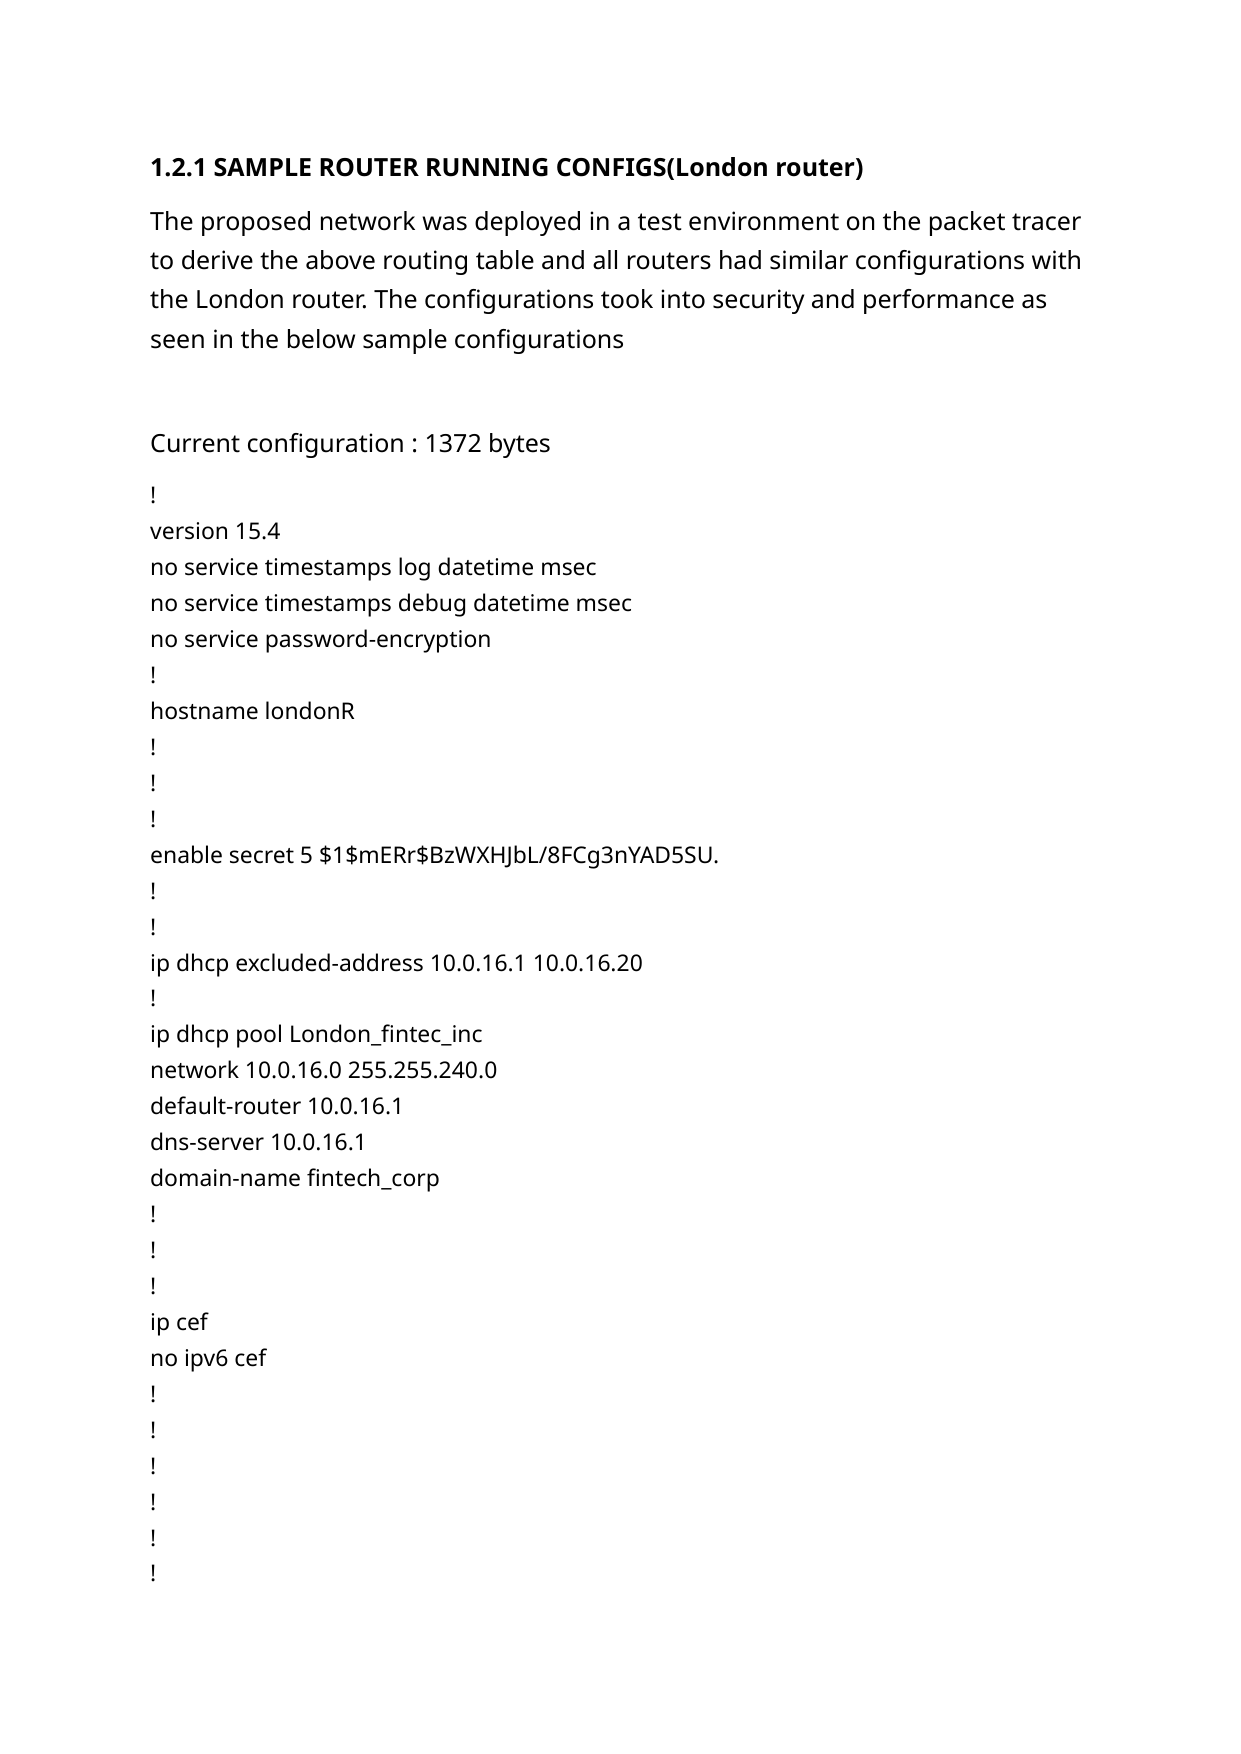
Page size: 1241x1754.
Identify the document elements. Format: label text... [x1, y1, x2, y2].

text The proposed network was deployed in a test environment on the packet tracer to derive the above routing table and all routers had similar configurations with the London router. The configurations took into security and performance as seen in the below sample configurations [150, 204, 1090, 355]
text no ipv6 cef [150, 1342, 1090, 1373]
text domain-name fintech_corp [150, 1162, 1090, 1193]
text ! [150, 1414, 1090, 1445]
text 1.2.1 SAMPLE ROUTER RUNNING CONFIGS(London router) [150, 150, 1090, 184]
text ip cef [150, 1306, 1090, 1337]
text ! [150, 1378, 1090, 1409]
text ip dhcp pool London_fintec_inc [150, 1018, 1090, 1049]
text ! [150, 874, 1090, 906]
text ! [150, 479, 1090, 511]
text ! [150, 1486, 1090, 1517]
text hostname londonR [150, 695, 1090, 726]
text ip dhcp excluded-address 10.0.16.1 10.0.16.20 [150, 946, 1090, 978]
text ! [150, 731, 1090, 762]
text ! [150, 1557, 1090, 1589]
text ! [150, 982, 1090, 1014]
text enable secret 5 $1$mERr$BzWXHJbL/8FCg3nYAD5SU. [150, 839, 1090, 870]
text version 15.4 [150, 515, 1090, 546]
text network 10.0.16.0 255.255.240.0 [150, 1054, 1090, 1086]
text ! [150, 1270, 1090, 1301]
text ! [150, 767, 1090, 798]
text no service password-encryption [150, 623, 1090, 654]
text ! [150, 659, 1090, 690]
text no service timestamps log datetime msec [150, 551, 1090, 582]
text ! [150, 1521, 1090, 1553]
text dns-server 10.0.16.1 [150, 1126, 1090, 1157]
text ! [150, 1198, 1090, 1229]
text ! [150, 803, 1090, 834]
text Current configuration : 1372 bytes [150, 426, 1090, 459]
text default-router 10.0.16.1 [150, 1090, 1090, 1121]
text ! [150, 911, 1090, 942]
text no service timestamps debug datetime msec [150, 587, 1090, 618]
text ! [150, 1234, 1090, 1265]
text ! [150, 1449, 1090, 1481]
